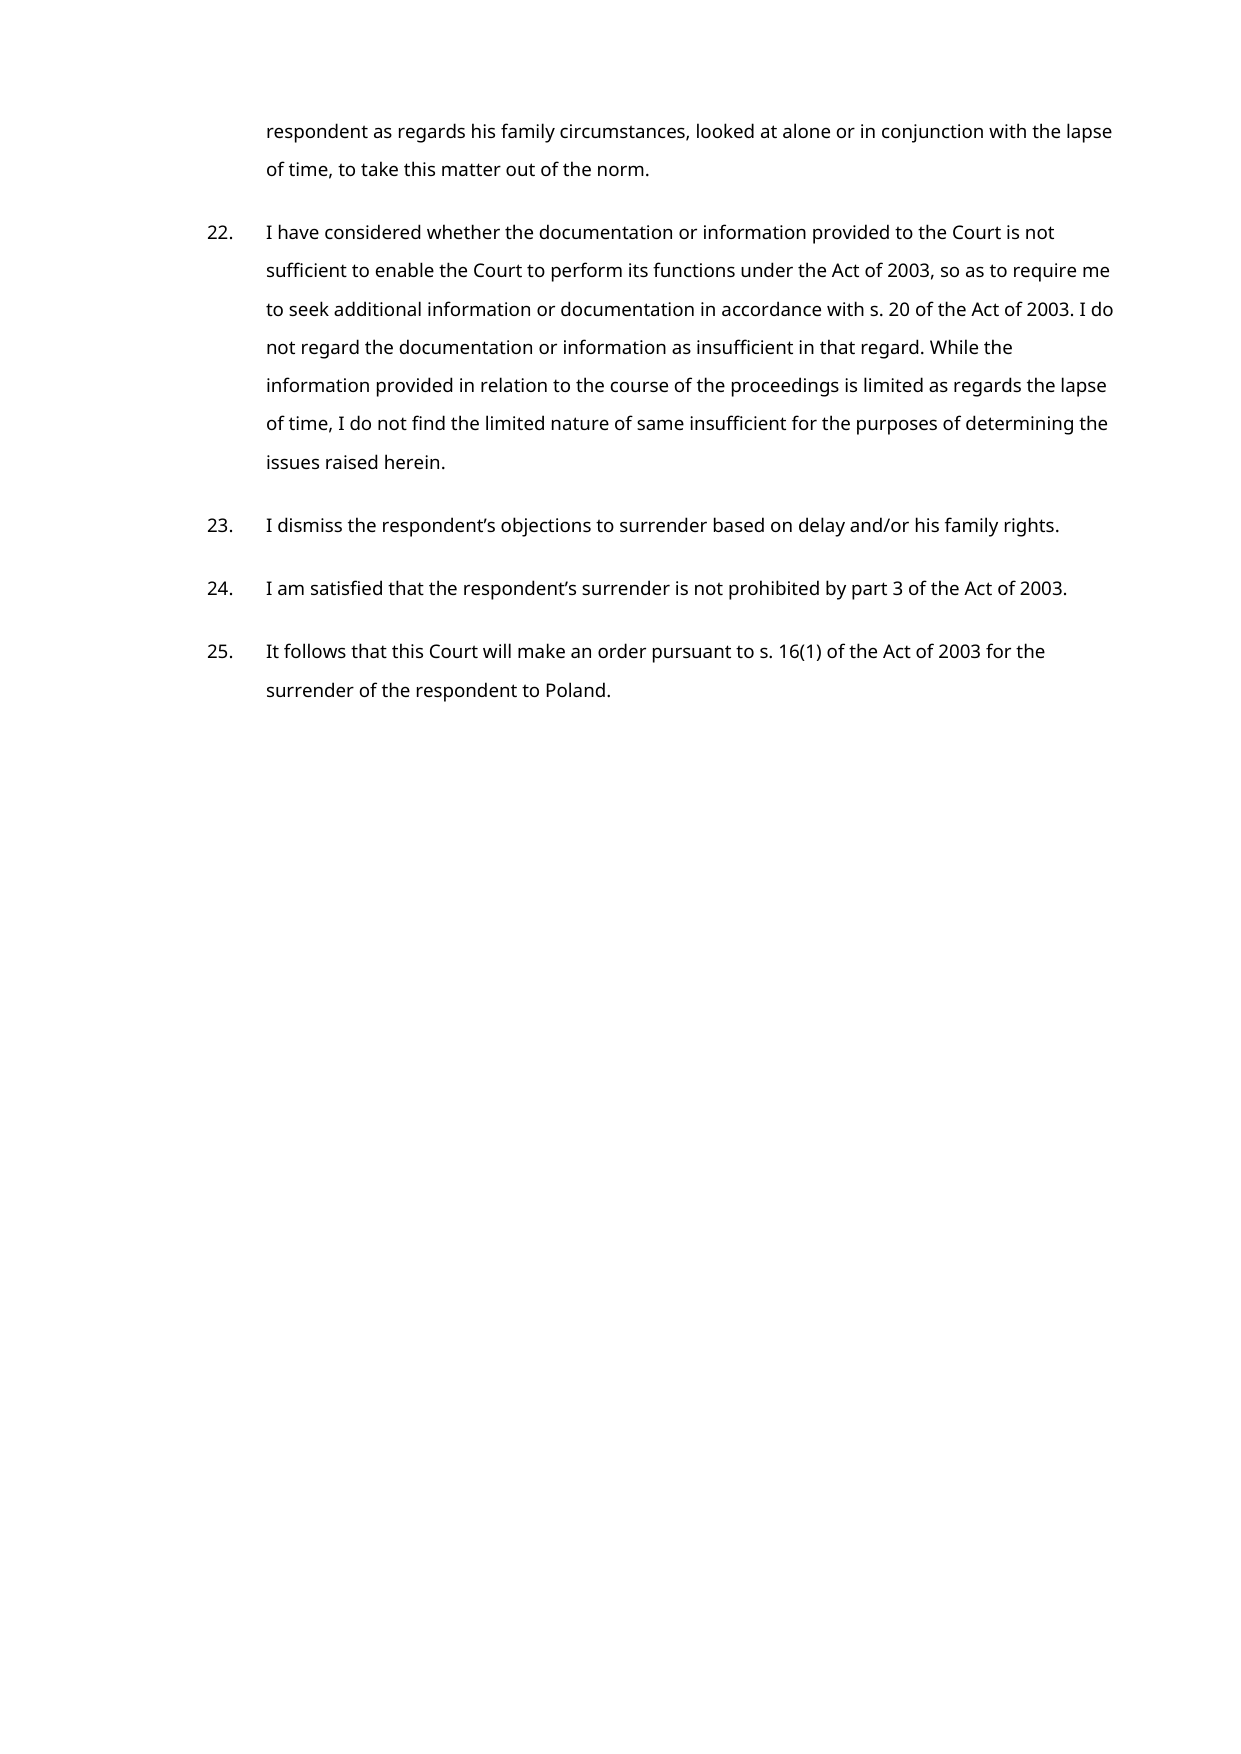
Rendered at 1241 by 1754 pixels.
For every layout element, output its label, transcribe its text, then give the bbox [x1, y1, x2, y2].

text 23. I dismiss the respondent’s objections to surrender based on delay and/or his family rights. [207, 512, 1122, 538]
text 22. I have considered whether the documentation or information provided to the Court is not sufficient to enable the Court to perform its functions under the Act of 2003, so as to require me to seek additional information or documentation in accordance with s. 20 of the Act of 2003. I do not regard the documentation or information as insufficient in that regard. While the information provided in relation to the course of the proceedings is limited as regards the lapse of time, I do not find the limited nature of same insufficient for the purposes of determining the issues raised herein. [207, 219, 1122, 474]
text 25. It follows that this Court will make an order pursuant to s. 16(1) of the Act of 2003 for the surrender of the respondent to Poland. [207, 639, 1122, 702]
text 24. I am satisfied that the respondent’s surrender is not prohibited by part 3 of the Act of 2003. [207, 575, 1122, 601]
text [207, 118, 1122, 182]
